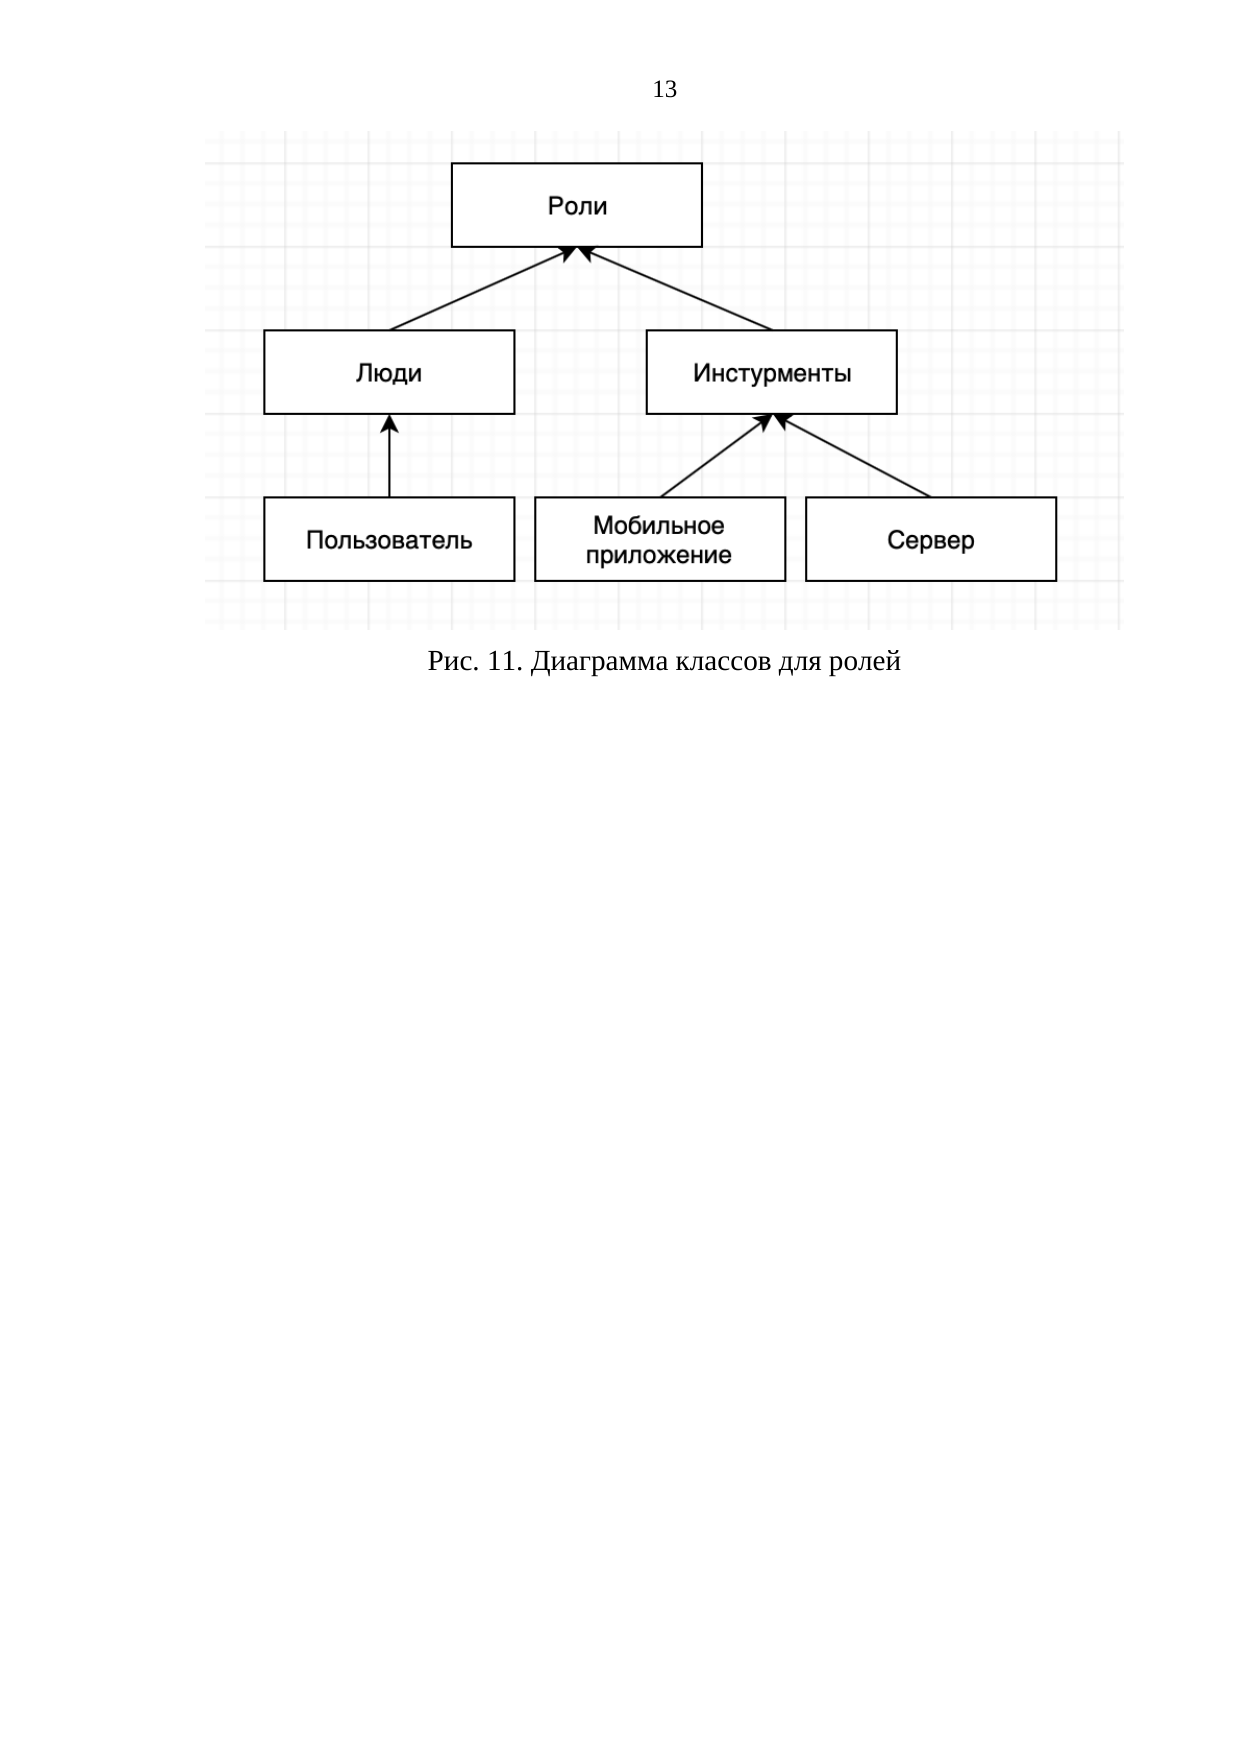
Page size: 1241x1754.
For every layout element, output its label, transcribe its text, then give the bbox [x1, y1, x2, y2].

text Рис. 11. Диаграмма классов для ролей [177, 643, 1152, 677]
picture [205, 131, 1124, 630]
